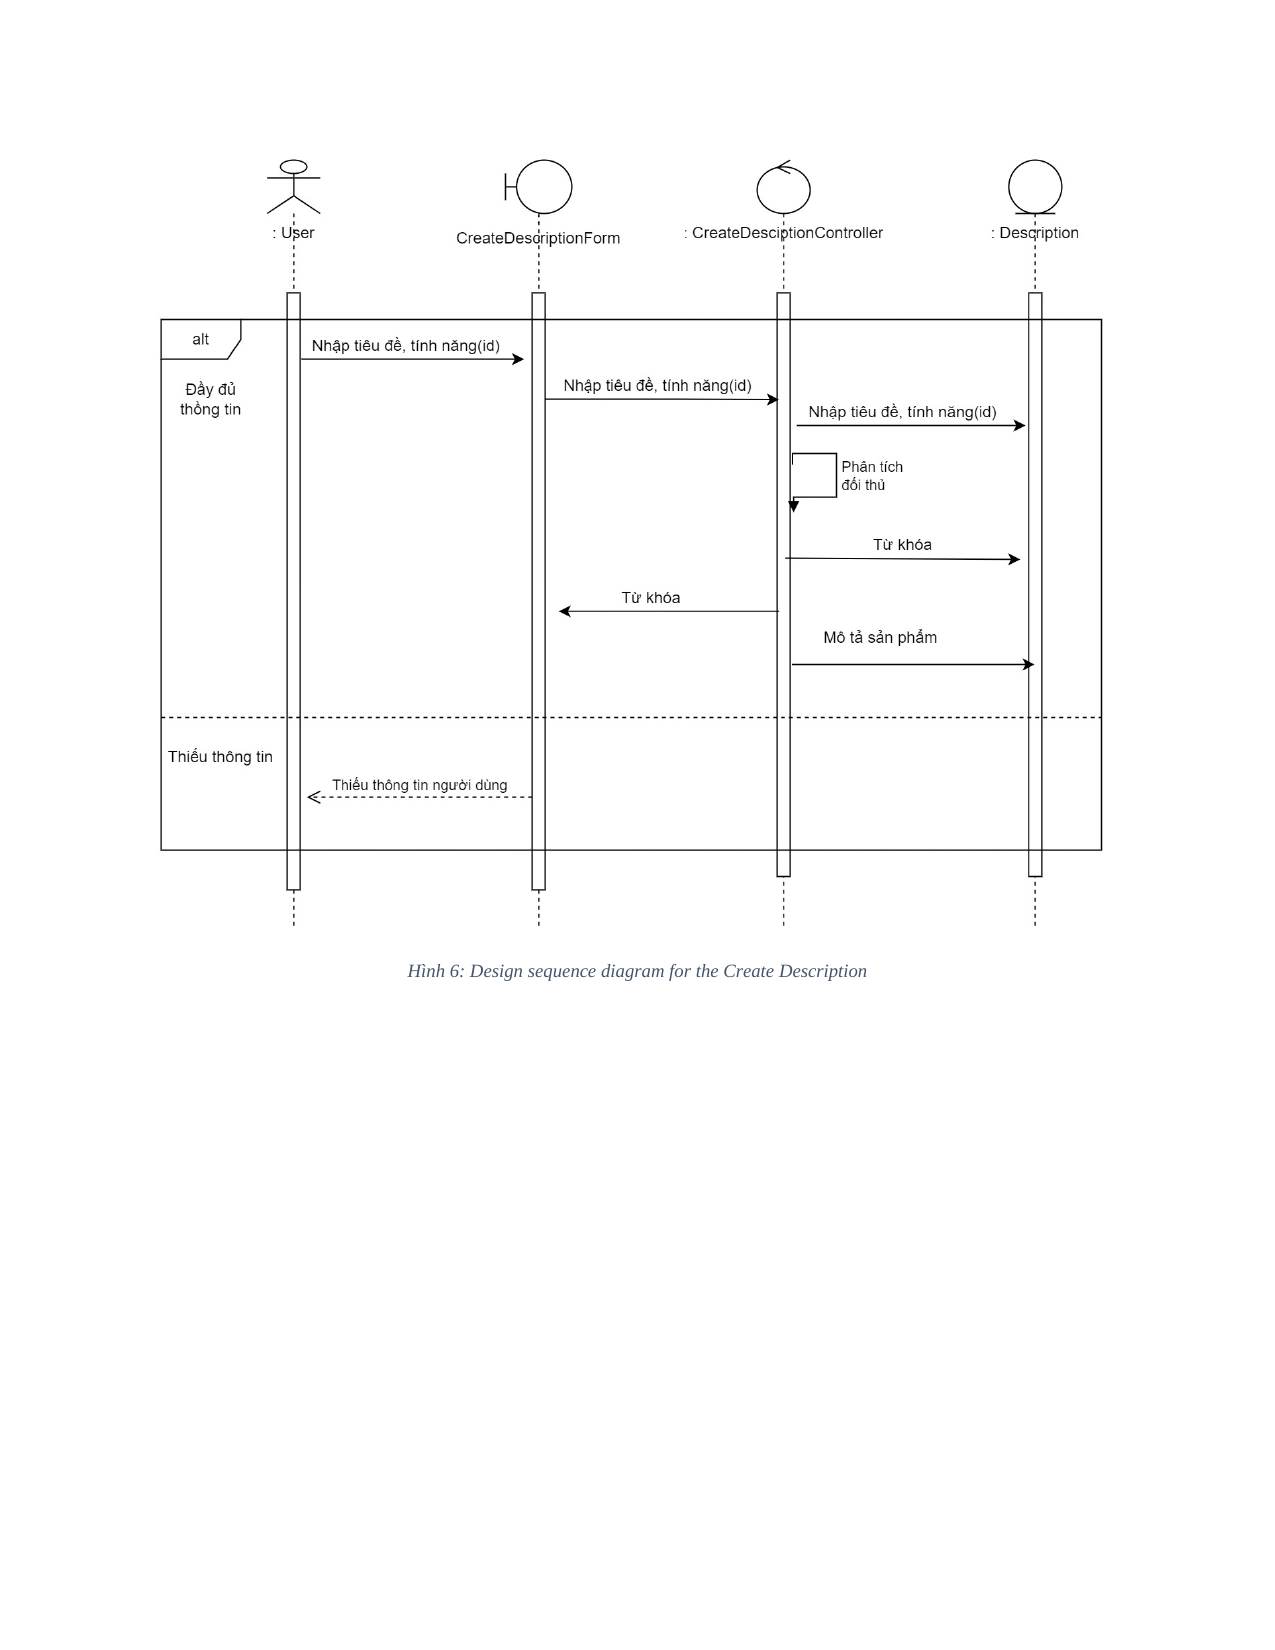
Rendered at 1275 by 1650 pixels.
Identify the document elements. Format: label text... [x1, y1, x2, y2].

picture [150, 150, 1125, 941]
